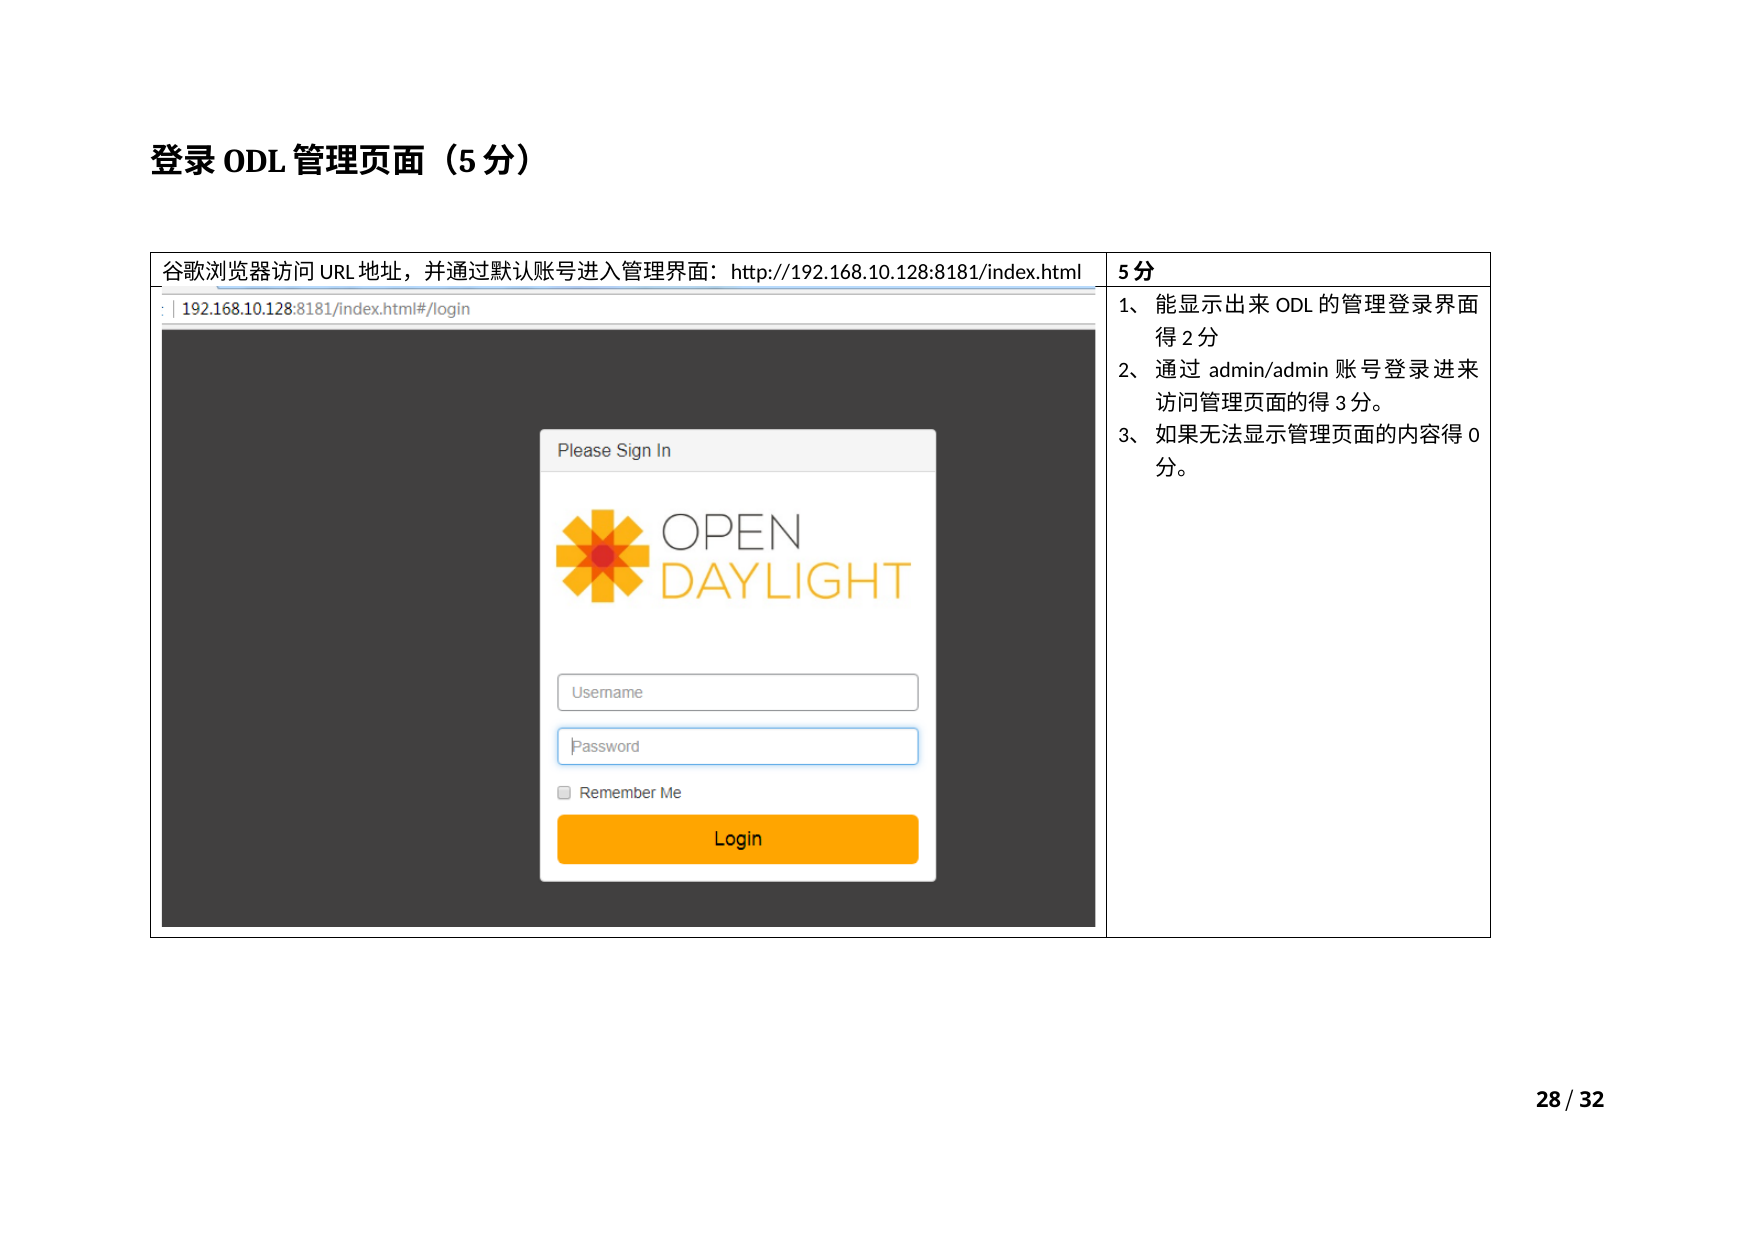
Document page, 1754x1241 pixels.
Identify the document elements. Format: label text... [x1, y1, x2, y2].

table_header 谷歌浏览器访问URL地址，并通过默认账号进入管理界面：http://192.168.10.128:8181/index.html [151, 253, 1106, 286]
subtitle 登录ODL管理页面（5分） [150, 125, 1604, 190]
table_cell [1107, 287, 1490, 937]
table_cell [151, 287, 1106, 937]
table_header 5分 [1107, 253, 1490, 286]
picture [161, 286, 1096, 927]
